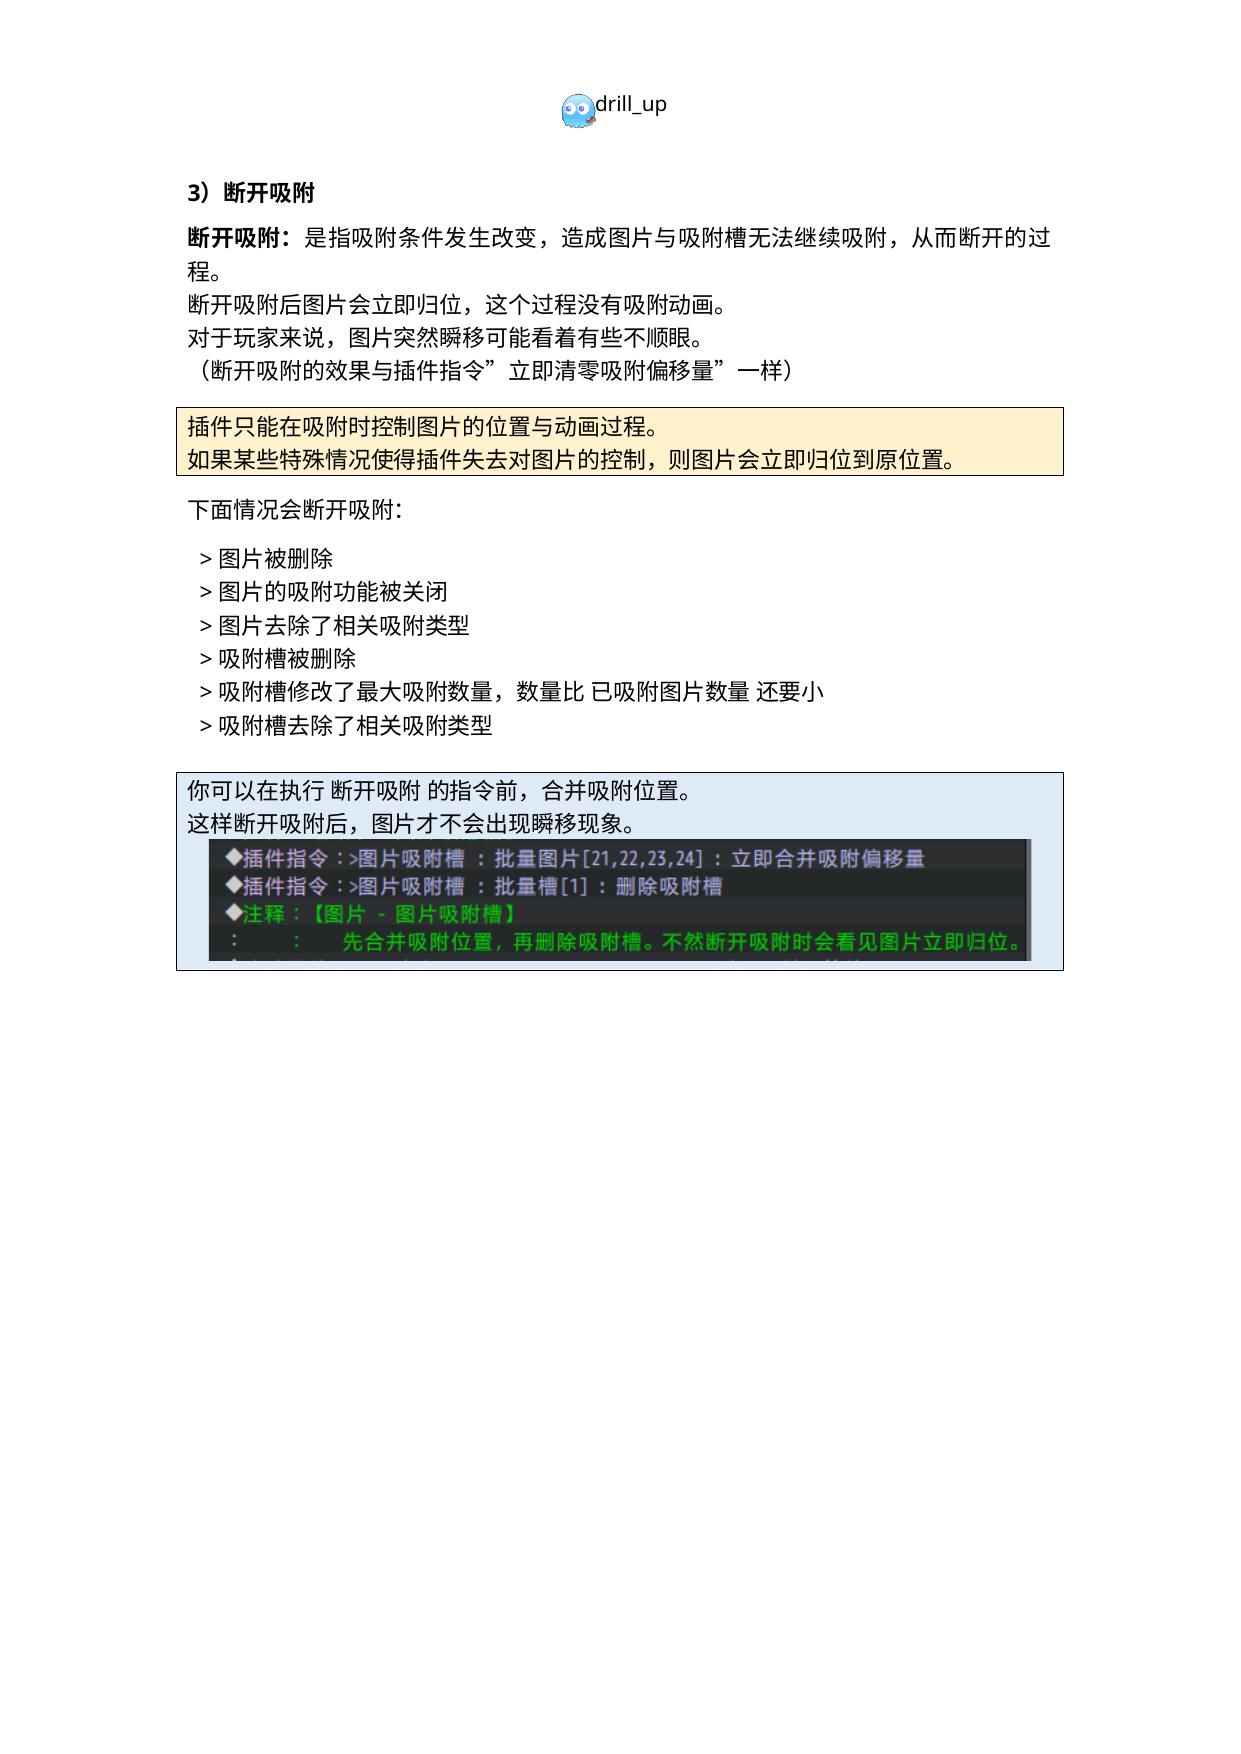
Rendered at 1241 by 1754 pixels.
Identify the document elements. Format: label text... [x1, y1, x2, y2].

text （断开吸附的效果与插件指令”立即清零吸附偏移量”一样） [187, 353, 1053, 386]
text 下面情况会断开吸附： [187, 476, 1053, 541]
table_header 插件只能在吸附时控制图片的位置与动画过程。 如果某些特殊情况使得插件失去对图片的控制，则图片会立即归位到原位置。 [177, 408, 1063, 475]
text 断开吸附：是指吸附条件发生改变，造成图片与吸附槽无法继续吸附，从而断开的过程。 [187, 220, 1053, 287]
text > 图片被删除 [187, 541, 1053, 574]
text > 图片的吸附功能被关闭 [187, 574, 1053, 607]
text 对于玩家来说，图片突然瞬移可能看着有些不顺眼。 [187, 320, 1053, 353]
text > 图片去除了相关吸附类型 [187, 607, 1053, 641]
subtitle 3）断开吸附 [187, 174, 1053, 208]
text > 吸附槽修改了最大吸附数量，数量比 已吸附图片数量 还要小 [187, 674, 1053, 707]
picture [208, 839, 1032, 961]
text 断开吸附后图片会立即归位，这个过程没有吸附动画。 [187, 287, 1053, 320]
text > 吸附槽被删除 [187, 641, 1053, 674]
table_header 你可以在执行 断开吸附 的指令前，合并吸附位置。 这样断开吸附后，图片才不会出现瞬移现象。 [177, 773, 1063, 969]
text > 吸附槽去除了相关吸附类型 [187, 707, 1053, 741]
picture [556, 88, 597, 130]
